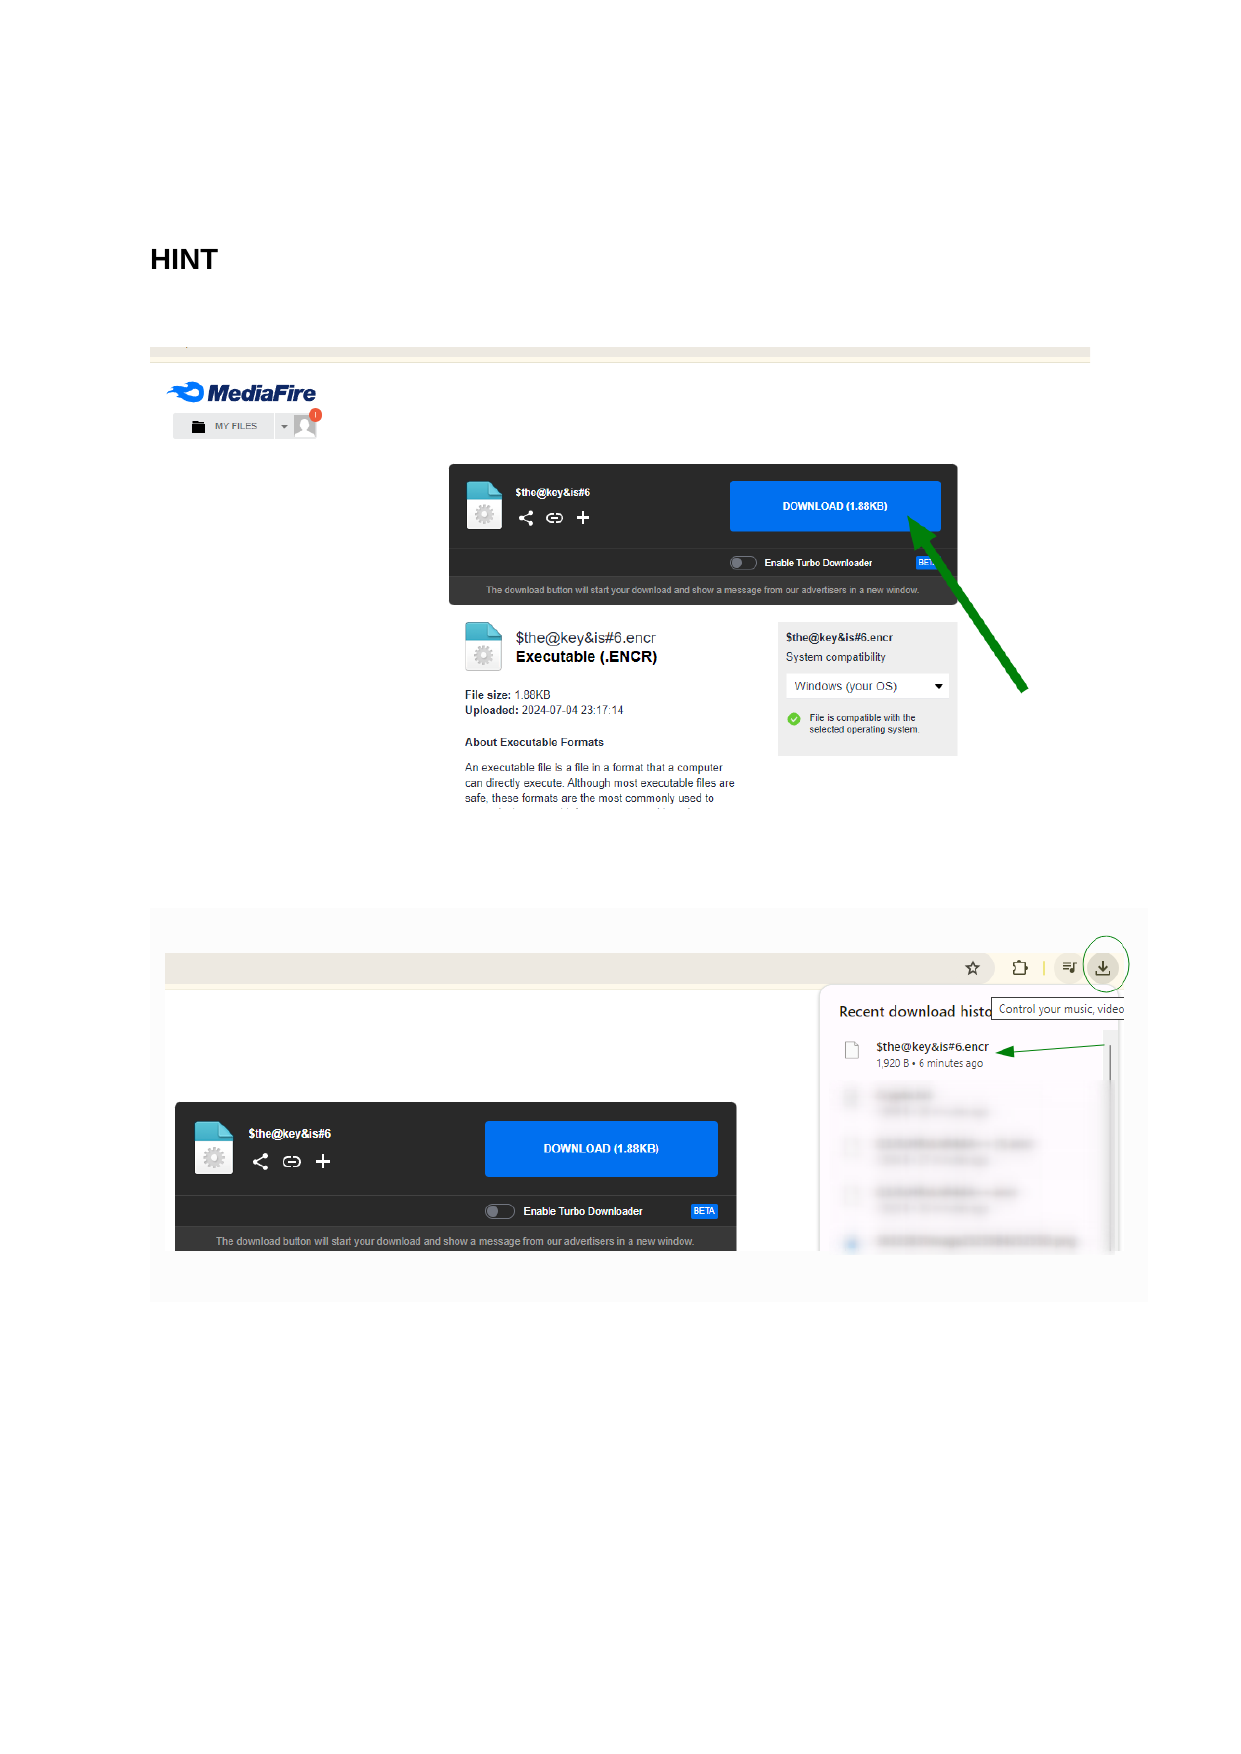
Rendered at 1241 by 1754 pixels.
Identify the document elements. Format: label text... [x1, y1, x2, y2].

picture [150, 908, 1149, 1302]
picture [150, 347, 1091, 809]
subtitle HINT [150, 242, 1090, 276]
